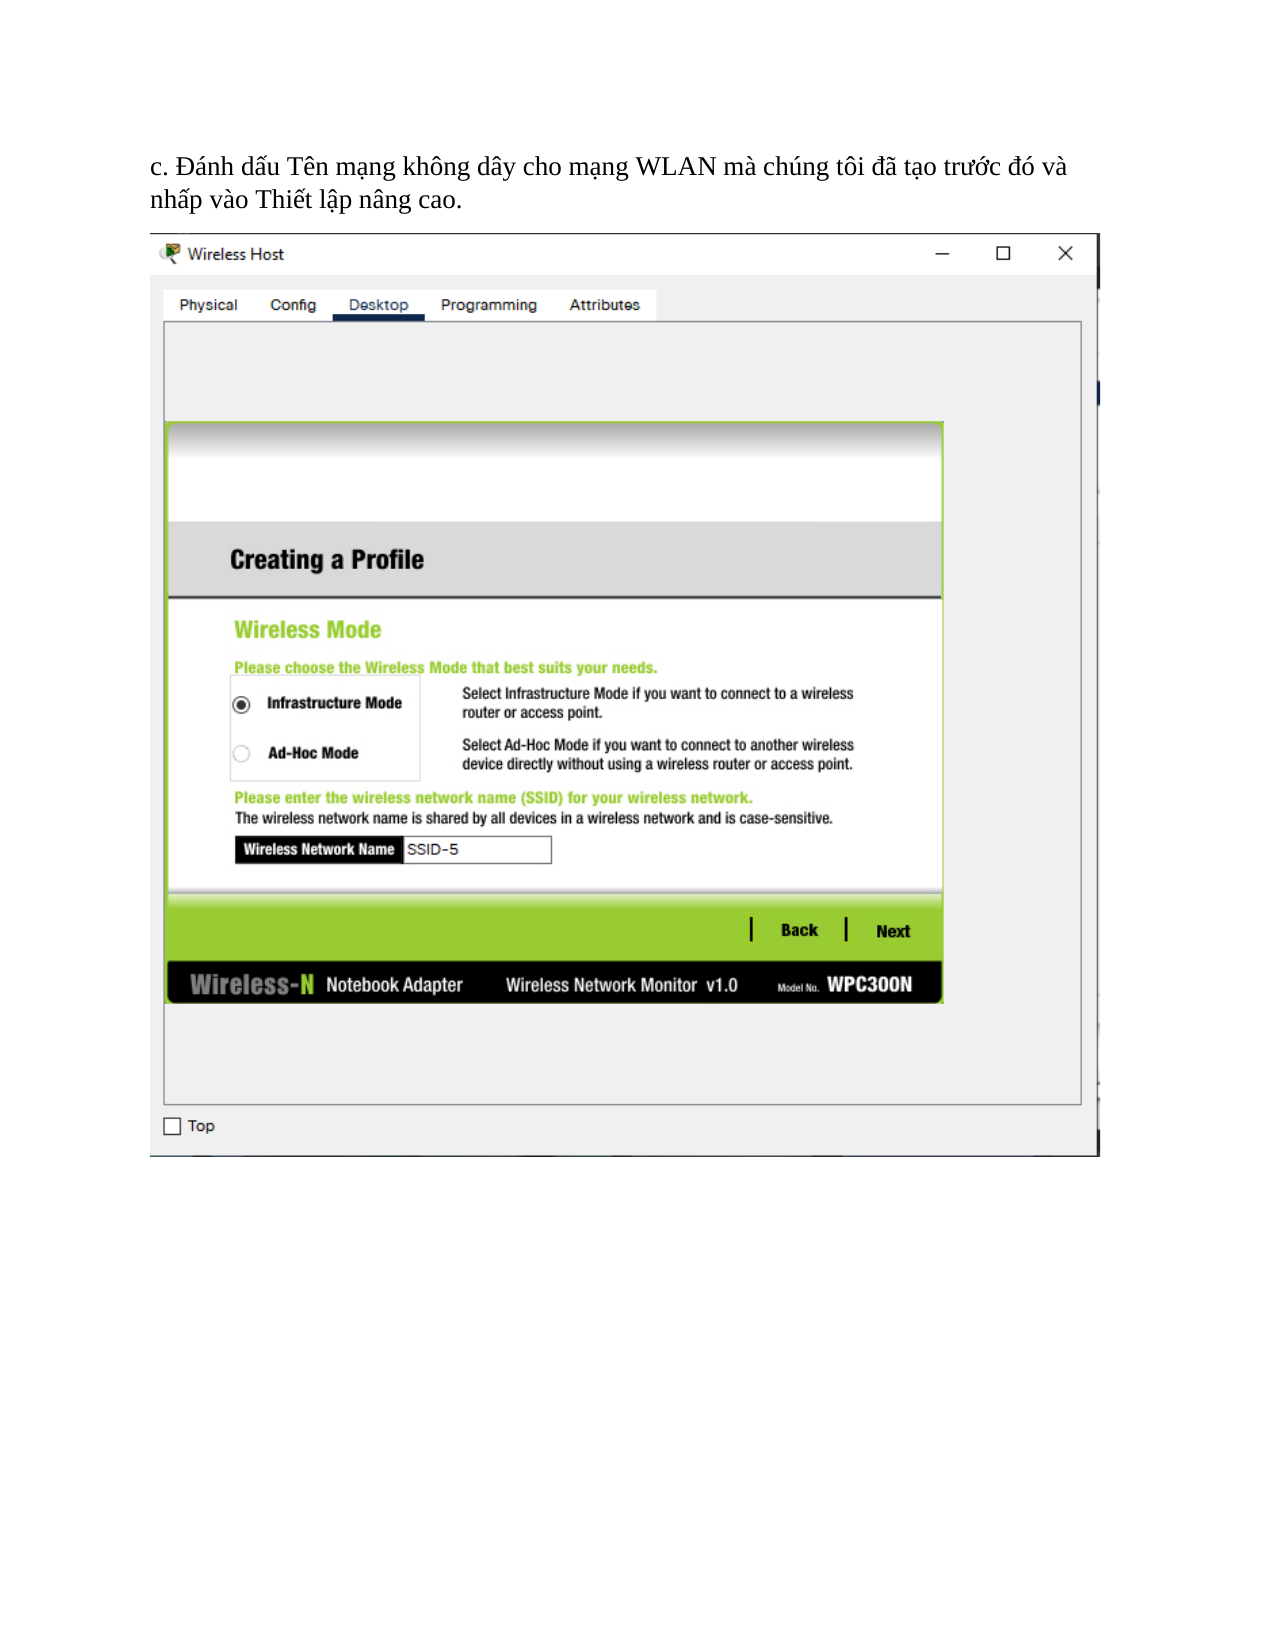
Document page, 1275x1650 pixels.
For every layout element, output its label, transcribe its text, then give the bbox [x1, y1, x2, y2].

picture [150, 233, 1100, 1157]
text c. Đánh dấu Tên mạng không dây cho mạng WLAN mà chúng tôi đã tạo trước đó và nhấp vào Thiết lập nâng cao. [150, 150, 1125, 215]
